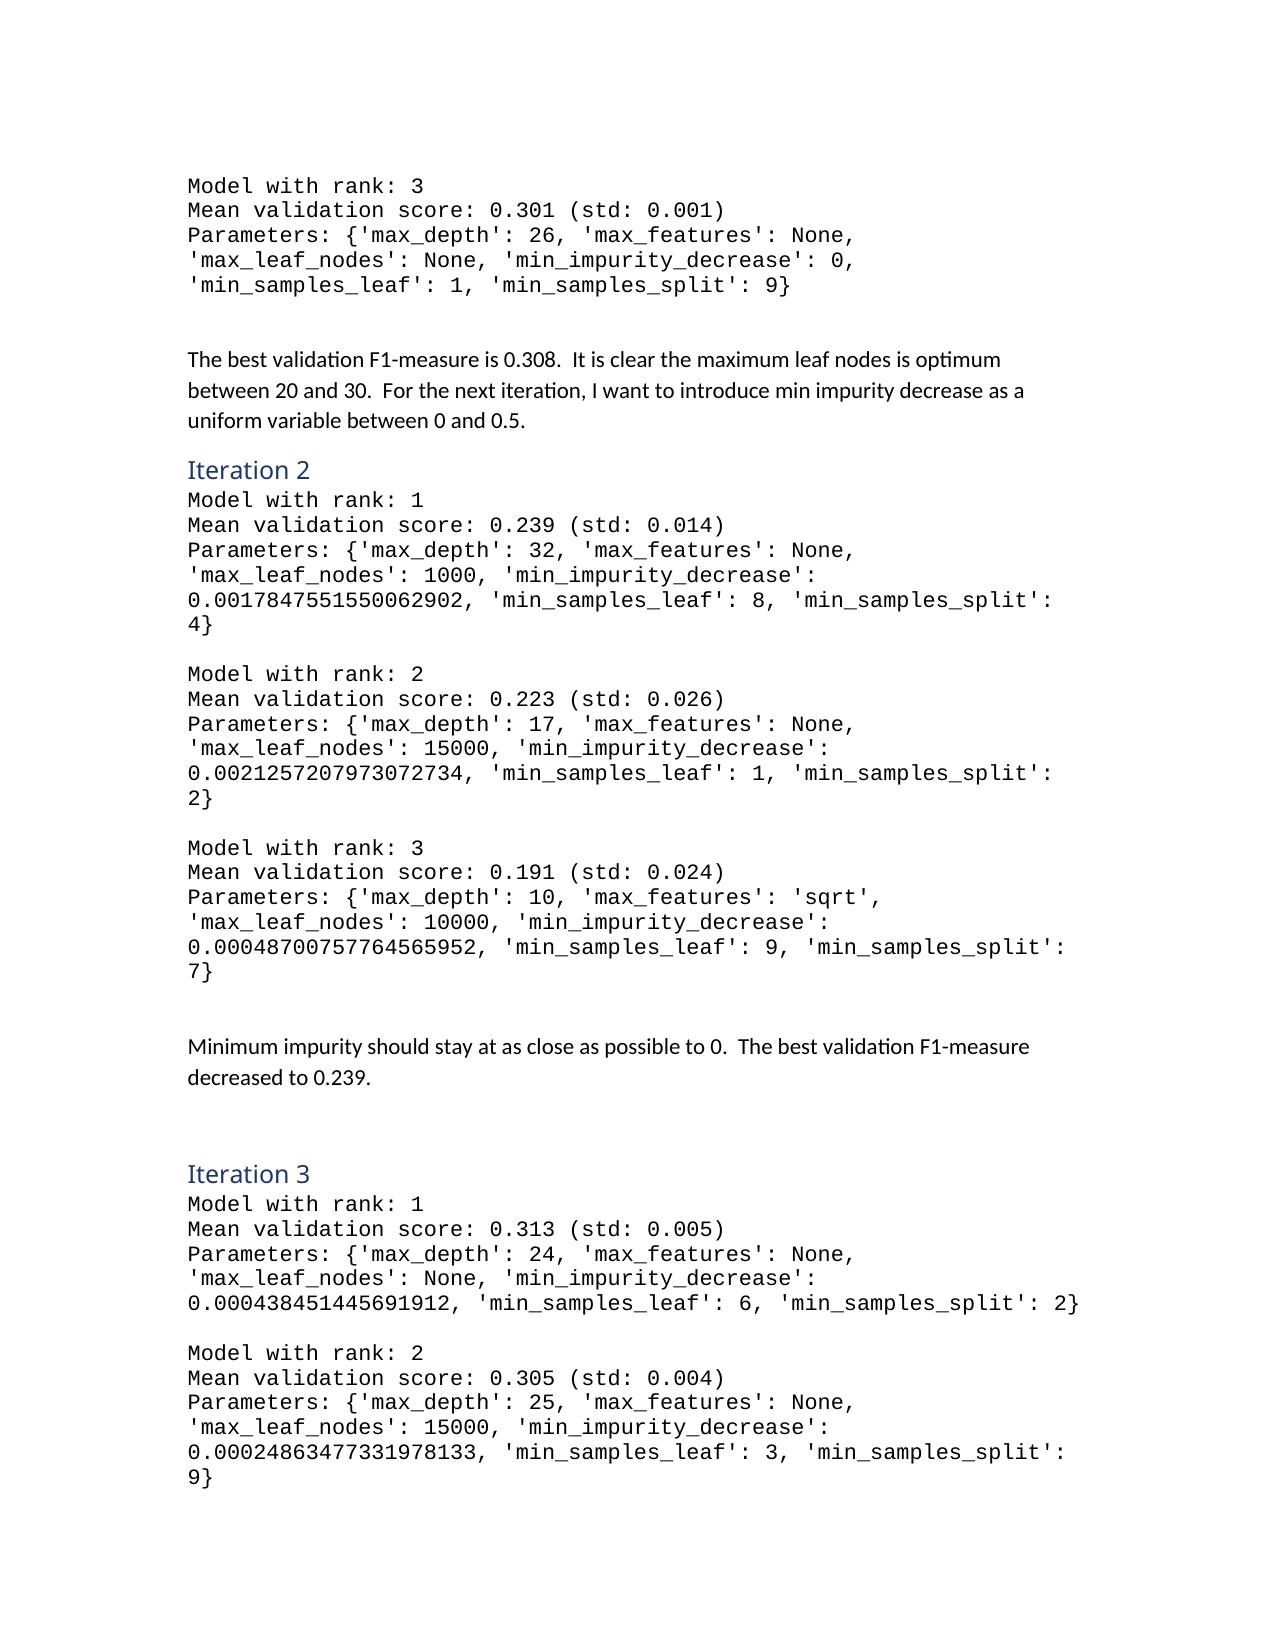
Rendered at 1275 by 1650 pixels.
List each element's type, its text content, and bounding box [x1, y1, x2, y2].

text Parameters: {'max_depth': 26, 'max_features': None, 'max_leaf_nodes': None, 'min_impurity_decrease': 0, 'min_samples_leaf': 1, 'min_samples_split': 9} [187, 224, 1087, 299]
text Parameters: {'max_depth': 32, 'max_features': None, 'max_leaf_nodes': 1000, 'min_impurity_decrease': 0.0017847551550062902, 'min_samples_leaf': 8, 'min_samples_split': 4} [187, 539, 1087, 638]
subtitle Iteration 2 [187, 453, 1087, 487]
text Mean validation score: 0.305 (std: 0.004) [187, 1367, 1087, 1391]
text Mean validation score: 0.239 (std: 0.014) [187, 514, 1087, 539]
text Model with rank: 1 [187, 1193, 1087, 1218]
text Model with rank: 1 [187, 490, 1087, 514]
text Mean validation score: 0.191 (std: 0.024) [187, 862, 1087, 886]
text Model with rank: 2 [187, 1342, 1087, 1367]
text Model with rank: 2 [187, 663, 1087, 688]
text Parameters: {'max_depth': 25, 'max_features': None, 'max_leaf_nodes': 15000, 'min_impurity_decrease': 0.00024863477331978133, 'min_samples_leaf': 3, 'min_samples_split': 9} [187, 1391, 1087, 1491]
text Parameters: {'max_depth': 10, 'max_features': 'sqrt', 'max_leaf_nodes': 10000, 'min_impurity_decrease': 0.00048700757764565952, 'min_samples_leaf': 9, 'min_samples_split': 7} [187, 886, 1087, 986]
text Mean validation score: 0.301 (std: 0.001) [187, 199, 1087, 224]
text The best validation F1-measure is 0.308. It is clear the maximum leaf nodes is optimum between 20 and 30. For the next iteration, I want to introduce min impurity decrease as a uniform variable between 0 and 0.5. [187, 346, 1087, 434]
text Mean validation score: 0.313 (std: 0.005) [187, 1218, 1087, 1243]
text Minimum impurity should stay at as close as possible to 0. The best validation F1-measure decreased to 0.239. [187, 1032, 1087, 1091]
text Parameters: {'max_depth': 17, 'max_features': None, 'max_leaf_nodes': 15000, 'min_impurity_decrease': 0.0021257207973072734, 'min_samples_leaf': 1, 'min_samples_split': 2} [187, 713, 1087, 812]
text Parameters: {'max_depth': 24, 'max_features': None, 'max_leaf_nodes': None, 'min_impurity_decrease': 0.000438451445691912, 'min_samples_leaf': 6, 'min_samples_split': 2} [187, 1243, 1087, 1317]
text Model with rank: 3 [187, 837, 1087, 862]
text Mean validation score: 0.223 (std: 0.026) [187, 688, 1087, 713]
text Model with rank: 3 [187, 175, 1087, 199]
subtitle Iteration 3 [187, 1156, 1087, 1190]
